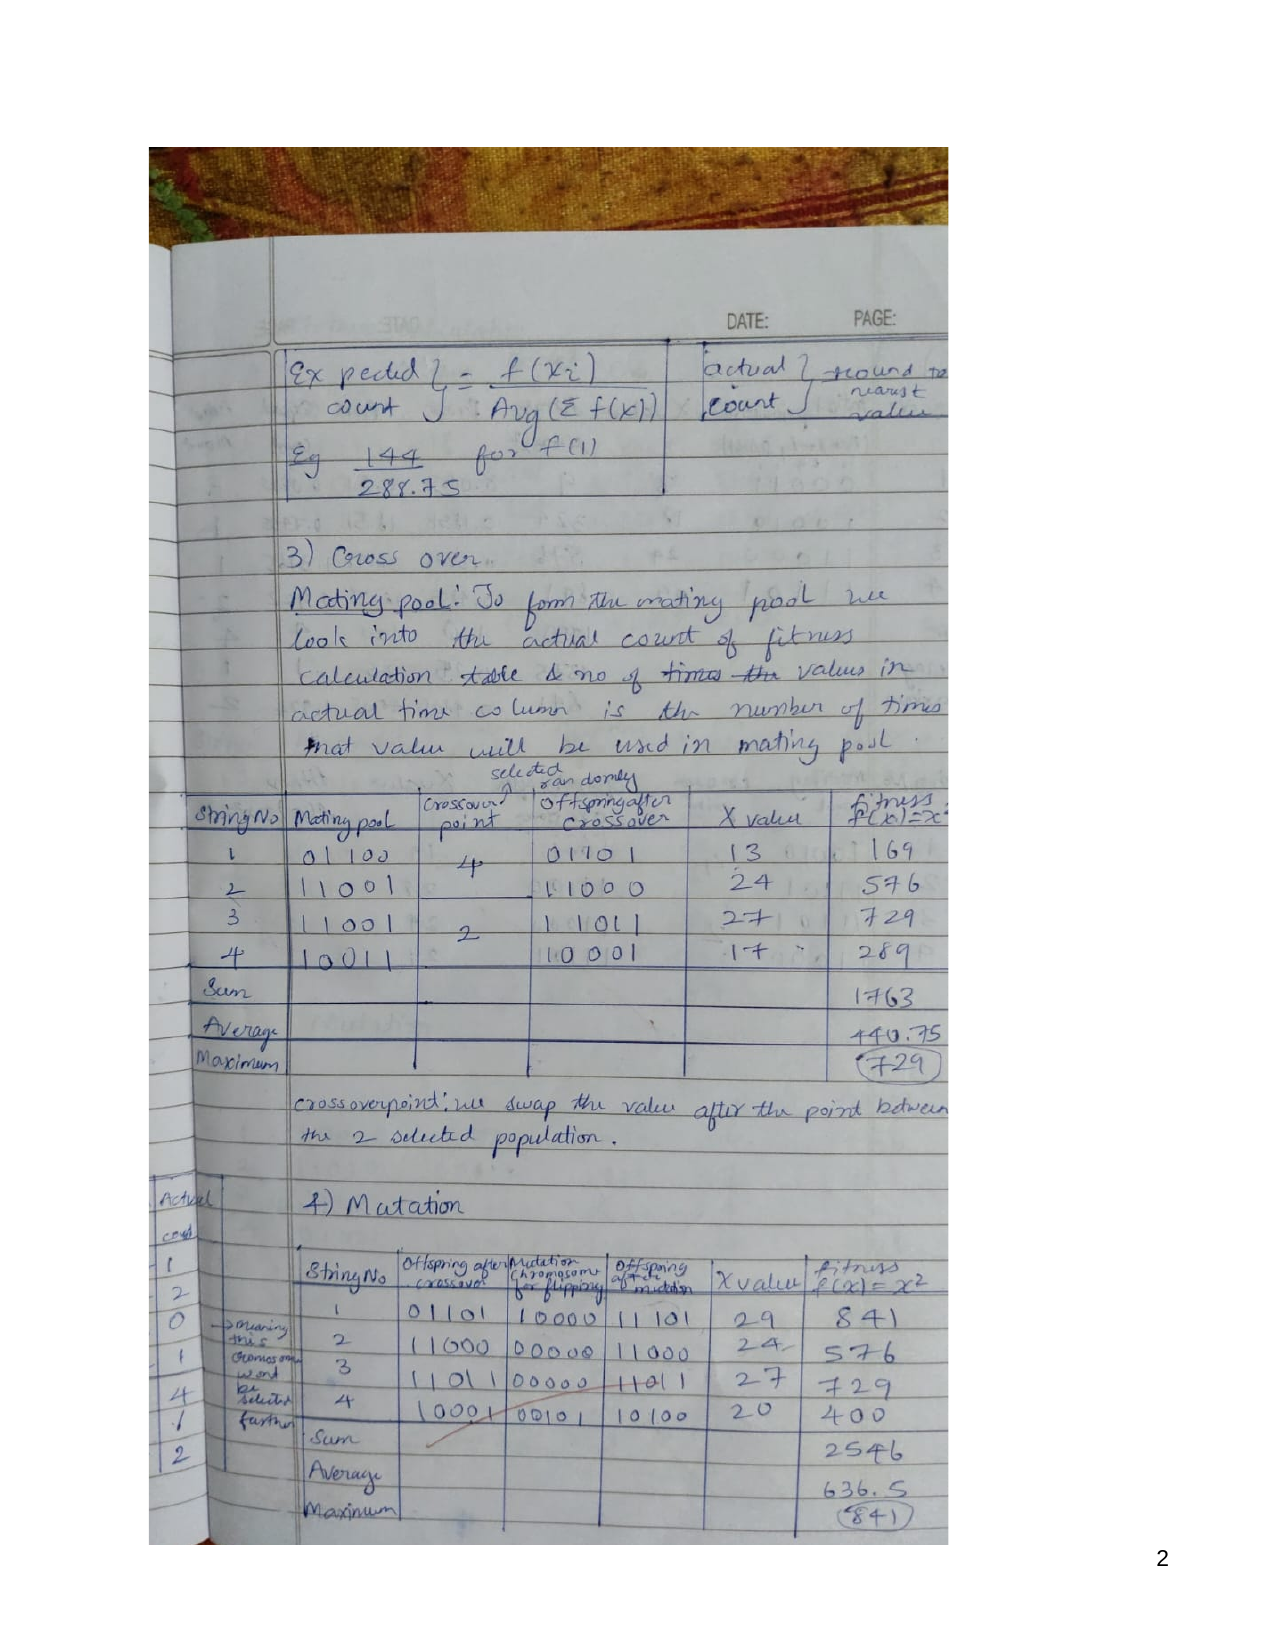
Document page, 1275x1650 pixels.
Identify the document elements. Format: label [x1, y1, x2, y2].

picture [148, 147, 949, 1545]
